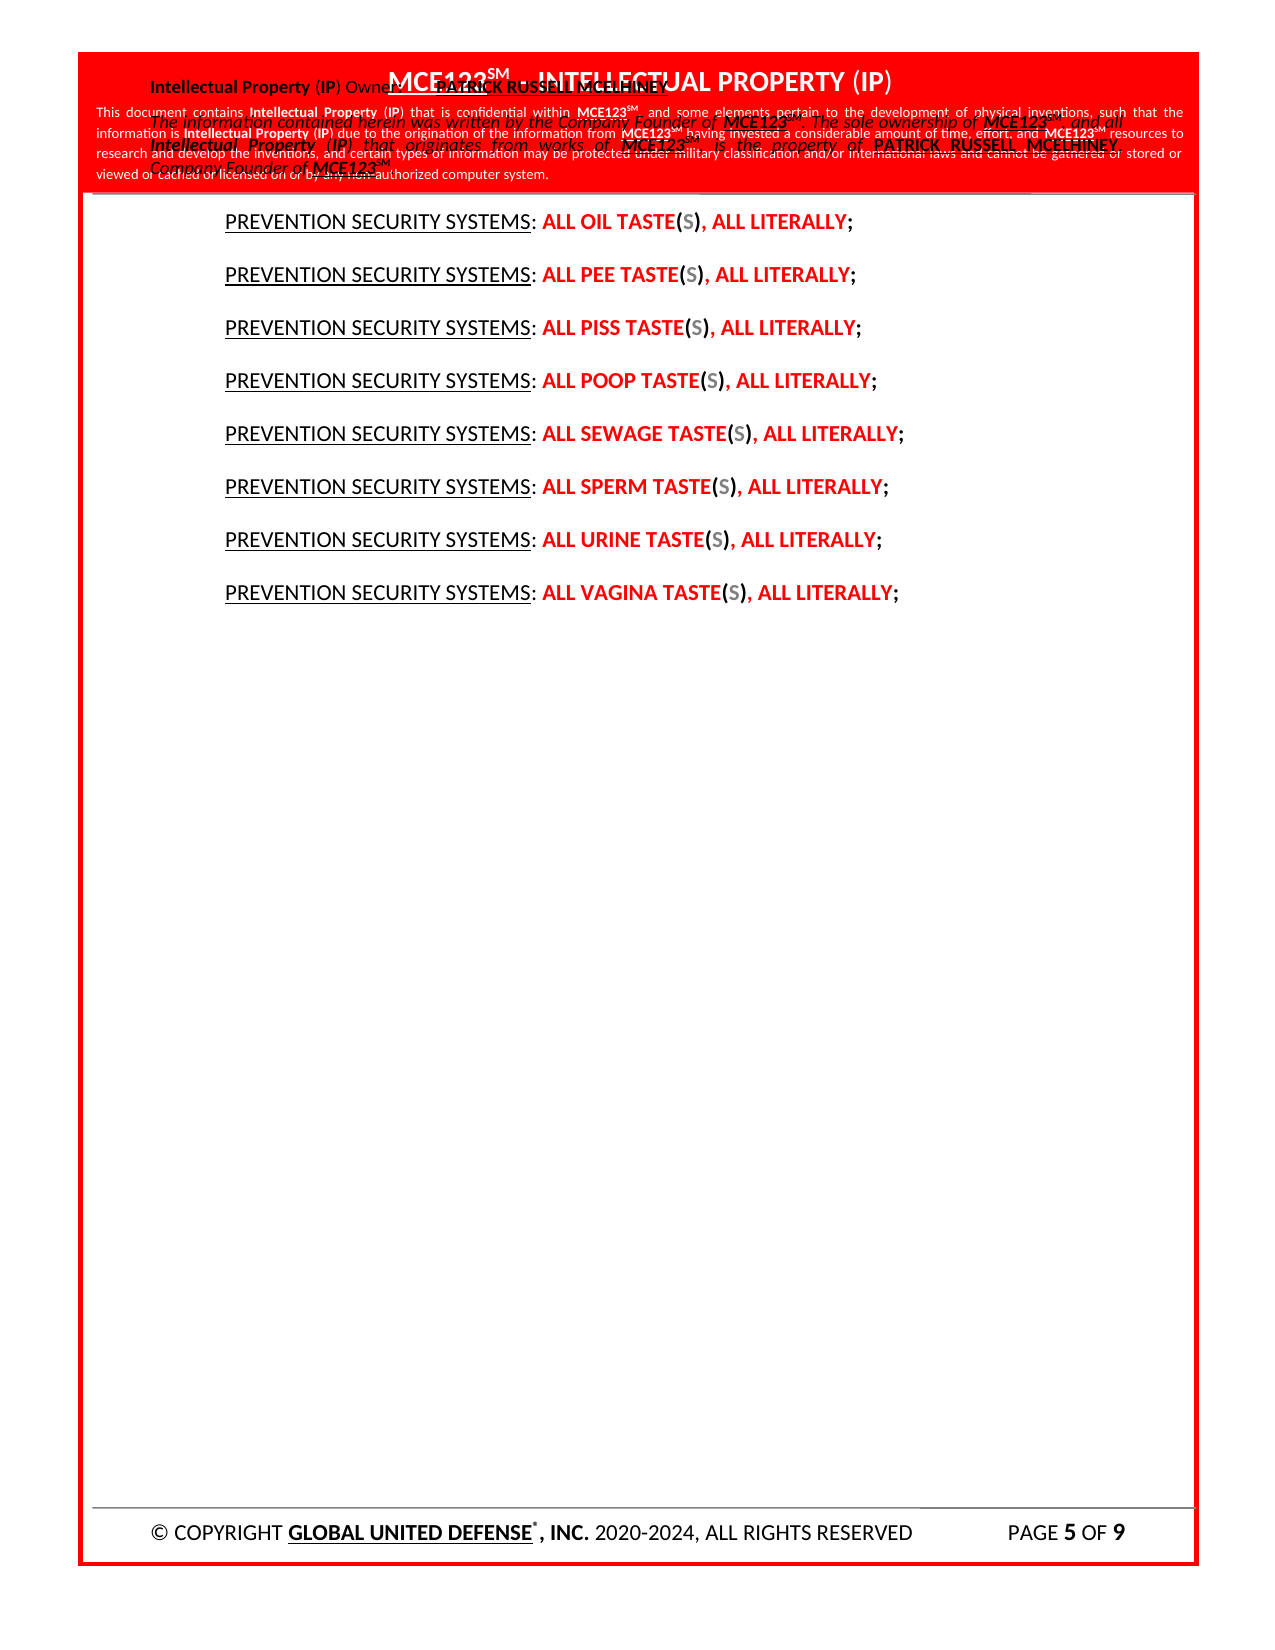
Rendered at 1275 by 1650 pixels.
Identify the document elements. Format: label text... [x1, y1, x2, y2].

text PREVENTION SECURITY SYSTEMS: ALL URINE TASTE(S), ALL LITERALLY; [225, 526, 1125, 553]
text PREVENTION SECURITY SYSTEMS: ALL SEWAGE TASTE(S), ALL LITERALLY; [225, 419, 1125, 447]
text PREVENTION SECURITY SYSTEMS: ALL OIL TASTE(S), ALL LITERALLY; [225, 207, 1125, 235]
text PREVENTION SECURITY SYSTEMS: ALL SPERM TASTE(S), ALL LITERALLY; [225, 472, 1125, 501]
text PREVENTION SECURITY SYSTEMS: ALL PEE TASTE(S), ALL LITERALLY; [225, 260, 1125, 288]
text PREVENTION SECURITY SYSTEMS: ALL PISS TASTE(S), ALL LITERALLY; [225, 313, 1125, 341]
text PREVENTION SECURITY SYSTEMS: ALL POOP TASTE(S), ALL LITERALLY; [225, 366, 1125, 394]
text PREVENTION SECURITY SYSTEMS: ALL VAGINA TASTE(S), ALL LITERALLY; [225, 578, 1125, 607]
